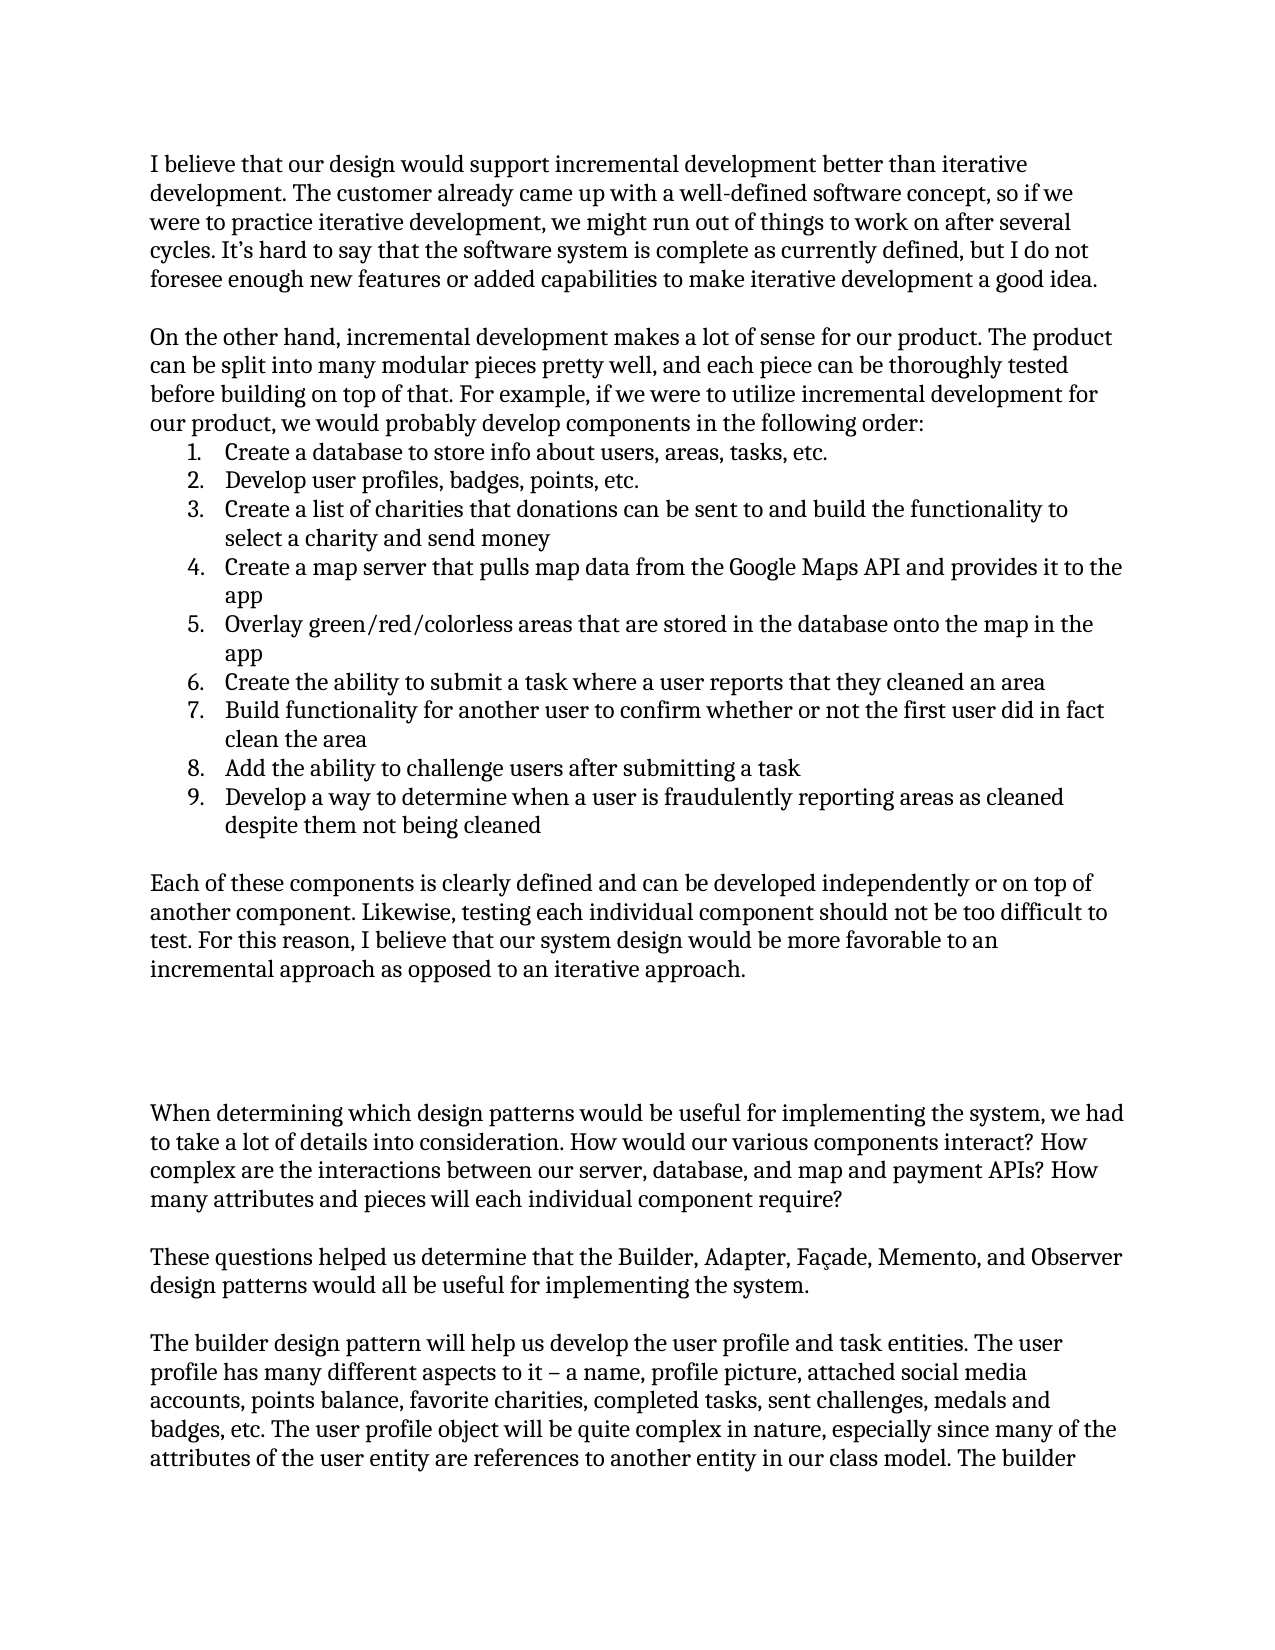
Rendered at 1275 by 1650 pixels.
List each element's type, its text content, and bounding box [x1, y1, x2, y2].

list Create a database to store info about users, areas, tasks, etc. [187, 437, 1125, 466]
text I believe that our design would support incremental development better than iterative development. The customer already came up with a well-defined software concept, so if we were to practice iterative development, we might run out of things to work on after several cycles. It’s hard to say that the software system is complete as currently defined, but I do not foresee enough new features or added capabilities to make iterative development a good idea. [150, 150, 1125, 294]
list Build functionality for another user to confirm whether or not the first user did in fact clean the area [187, 696, 1125, 754]
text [150, 1329, 1125, 1472]
list Create a map server that pulls map data from the Google Maps API and provides it to the app [187, 552, 1125, 610]
list Overlay green/red/colorless areas that are stored in the database onto the map in the app [187, 610, 1125, 667]
text When determining which design patterns would be useful for implementing the system, we had to take a lot of details into consideration. How would our various components interact? How complex are the interactions between our server, database, and map and payment APIs? How many attributes and pieces will each individual component require? [150, 1099, 1125, 1214]
text On the other hand, incremental development makes a lot of sense for our product. The product can be split into many modular pieces pretty well, and each piece can be thoroughly tested before building on top of that. For example, if we were to utilize incremental development for our product, we would probably develop components in the following order: [150, 322, 1125, 437]
list Add the ability to challenge users after submitting a task [187, 754, 1125, 782]
text These questions helped us determine that the Builder, Adapter, Façade, Memento, and Observer design patterns would all be useful for implementing the system. [150, 1242, 1125, 1300]
text Each of these components is clearly defined and can be developed independently or on top of another component. Likewise, testing each individual component should not be too difficult to test. For this reason, I believe that our system design would be more favorable to an incremental approach as opposed to an iterative approach. [150, 869, 1125, 984]
list Create the ability to submit a task where a user reports that they cleaned an area [187, 667, 1125, 696]
list Develop user profiles, badges, points, etc. [187, 466, 1125, 495]
list Develop a way to determine when a user is fraudulently reporting areas as cleaned despite them not being cleaned [187, 782, 1125, 840]
list Create a list of charities that donations can be sent to and build the functionality to select a charity and send money [187, 495, 1125, 552]
